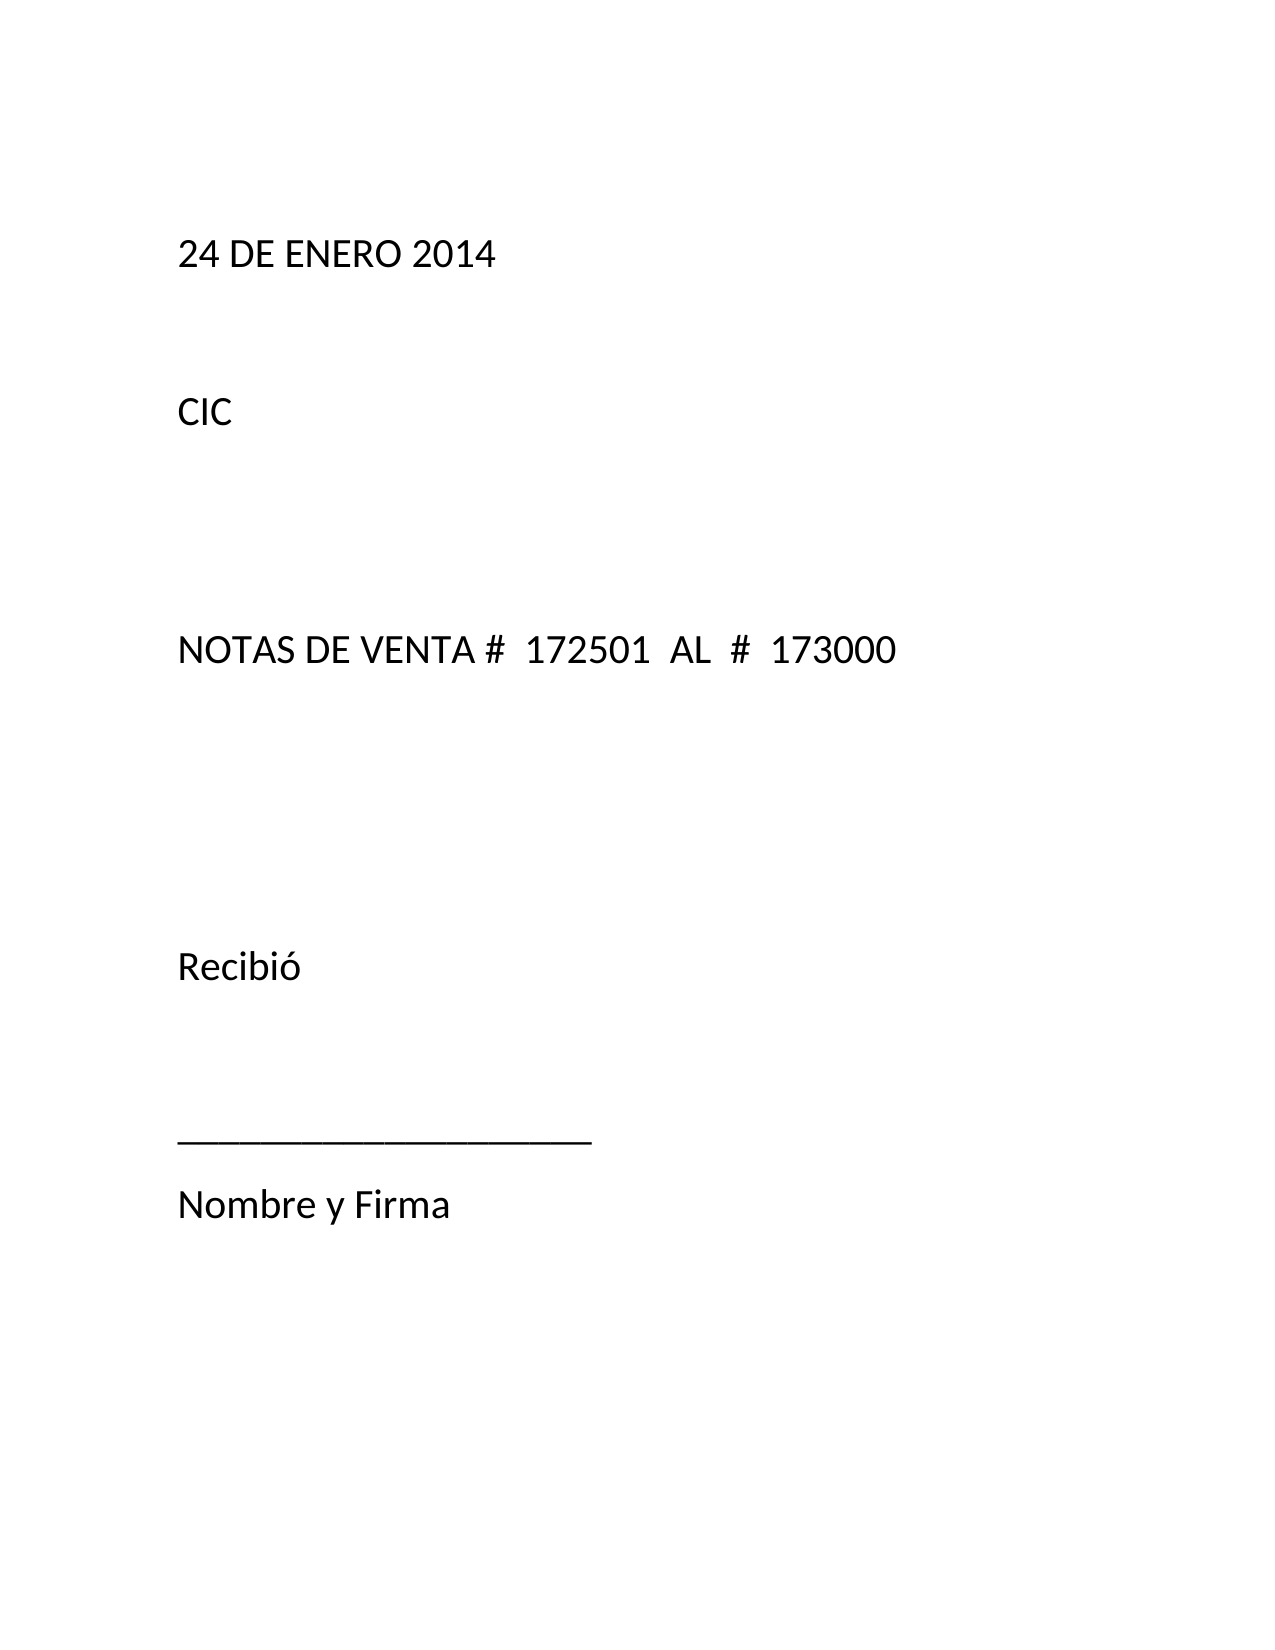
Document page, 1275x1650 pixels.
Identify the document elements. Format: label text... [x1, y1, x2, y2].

text Recibió [177, 940, 1098, 991]
text 24 DE ENERO 2014 [177, 227, 1098, 278]
text Nombre y Firma [177, 1178, 1098, 1229]
text NOTAS DE VENTA # 172501 AL # 173000 [177, 623, 1098, 674]
text CIC [177, 385, 1098, 436]
text ____________________ [177, 1099, 1098, 1150]
